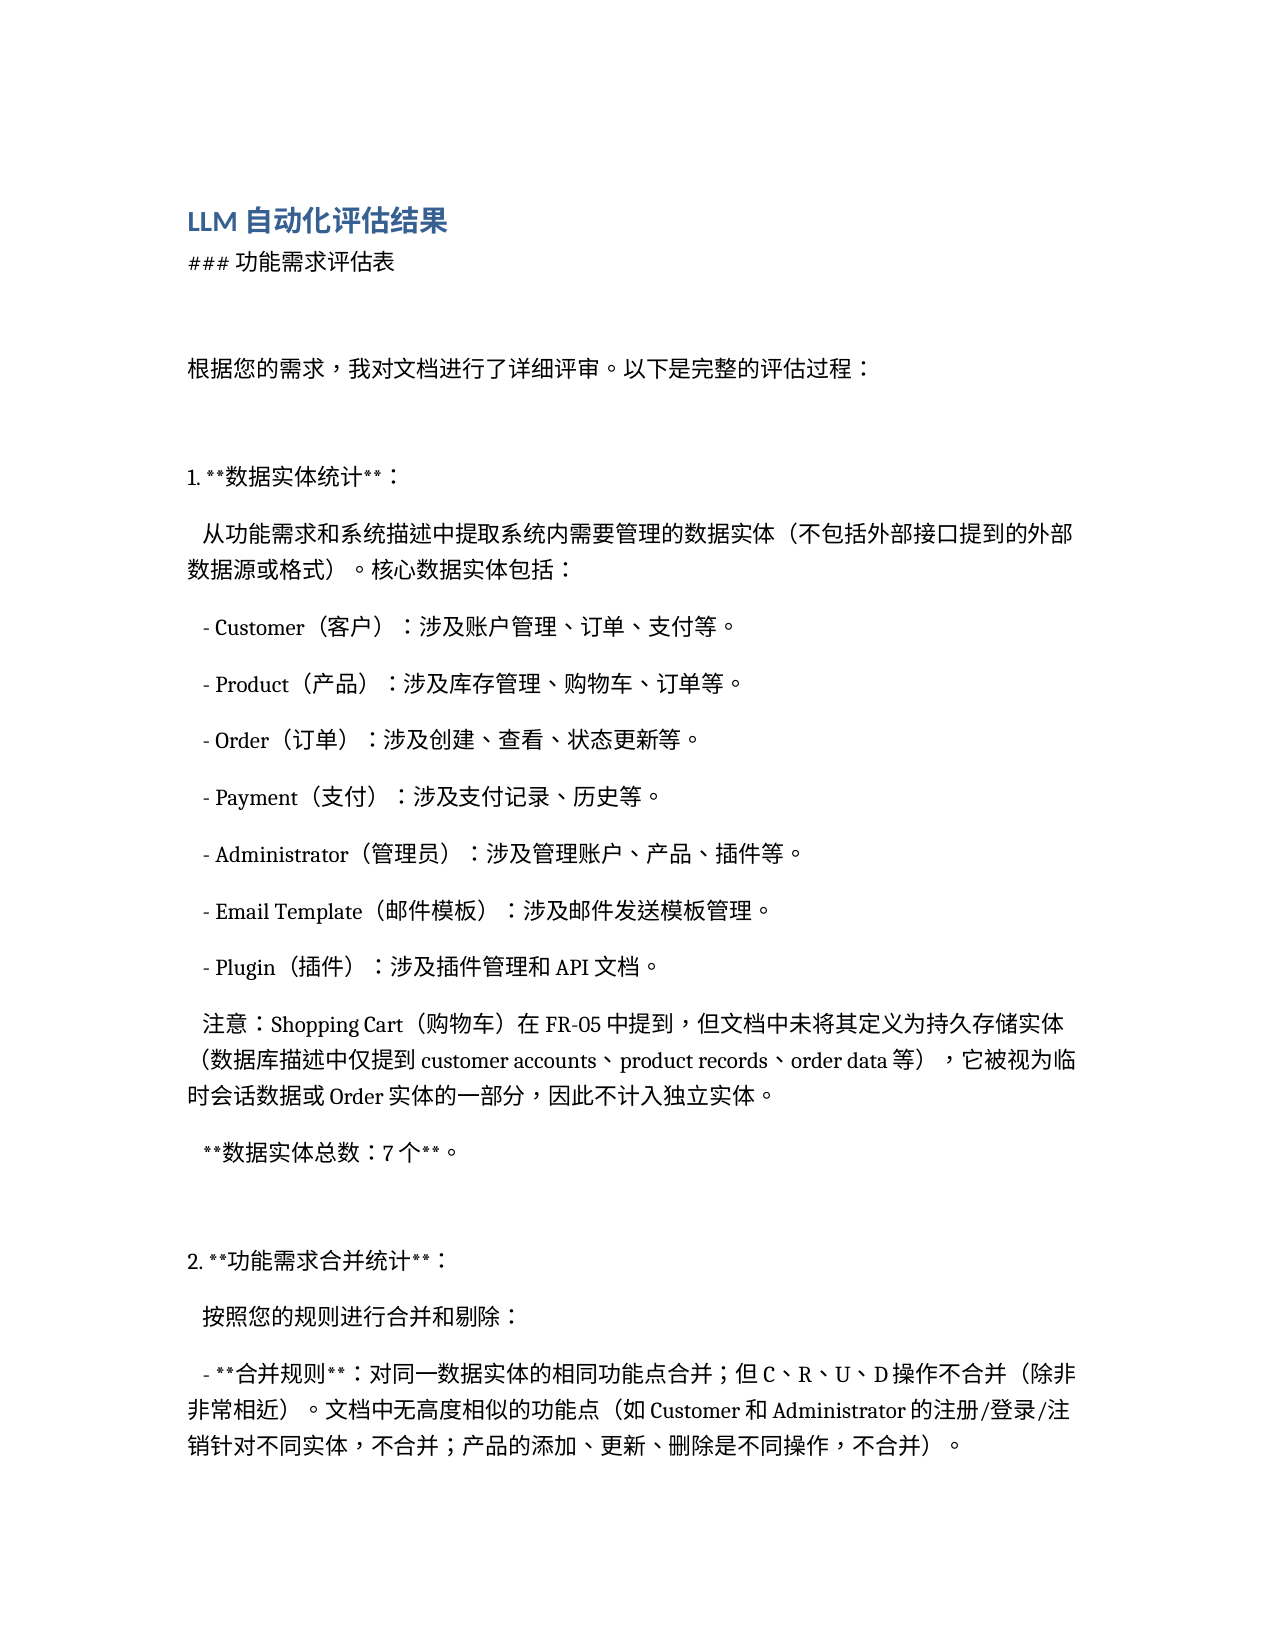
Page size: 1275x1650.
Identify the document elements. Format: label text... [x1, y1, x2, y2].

text - **合并规则**：对同一数据实体的相同功能点合并；但C、R、U、D操作不合并（除非非常相近）。文档中无高度相似的功能点（如Customer和Administrator的注册/登录/注销针对不同实体，不合并；产品的添加、更新、删除是不同操作，不合并）。 [187, 1358, 1087, 1461]
text 按照您的规则进行合并和剔除： [187, 1301, 1087, 1333]
text - Email Template（邮件模板）：涉及邮件发送模板管理。 [187, 894, 1087, 926]
subtitle LLM 自动化评估结果 [187, 200, 1087, 240]
text - Order（订单）：涉及创建、查看、状态更新等。 [187, 724, 1087, 756]
text 注意：Shopping Cart（购物车）在FR-05中提到，但文档中未将其定义为持久存储实体（数据库描述中仅提到customer accounts、product records、order data等），它被视为临时会话数据或Order实体的一部分，因此不计入独立实体。 [187, 1008, 1087, 1111]
text - Payment（支付）：涉及支付记录、历史等。 [187, 781, 1087, 812]
text 根据您的需求，我对文档进行了详细评审。以下是完整的评估过程： [187, 353, 1087, 385]
text 2. **功能需求合并统计**： [187, 1244, 1087, 1276]
text - Plugin（插件）：涉及插件管理和API文档。 [187, 951, 1087, 983]
text 从功能需求和系统描述中提取系统内需要管理的数据实体（不包括外部接口提到的外部数据源或格式）。核心数据实体包括： [187, 518, 1087, 585]
text **数据实体总数：7个**。 [187, 1137, 1087, 1168]
text - Product（产品）：涉及库存管理、购物车、订单等。 [187, 667, 1087, 699]
text - Customer（客户）：涉及账户管理、订单、支付等。 [187, 611, 1087, 642]
text ### 功能需求评估表 [187, 246, 1087, 277]
text - Administrator（管理员）：涉及管理账户、产品、插件等。 [187, 838, 1087, 869]
text 1. **数据实体统计**： [187, 461, 1087, 492]
